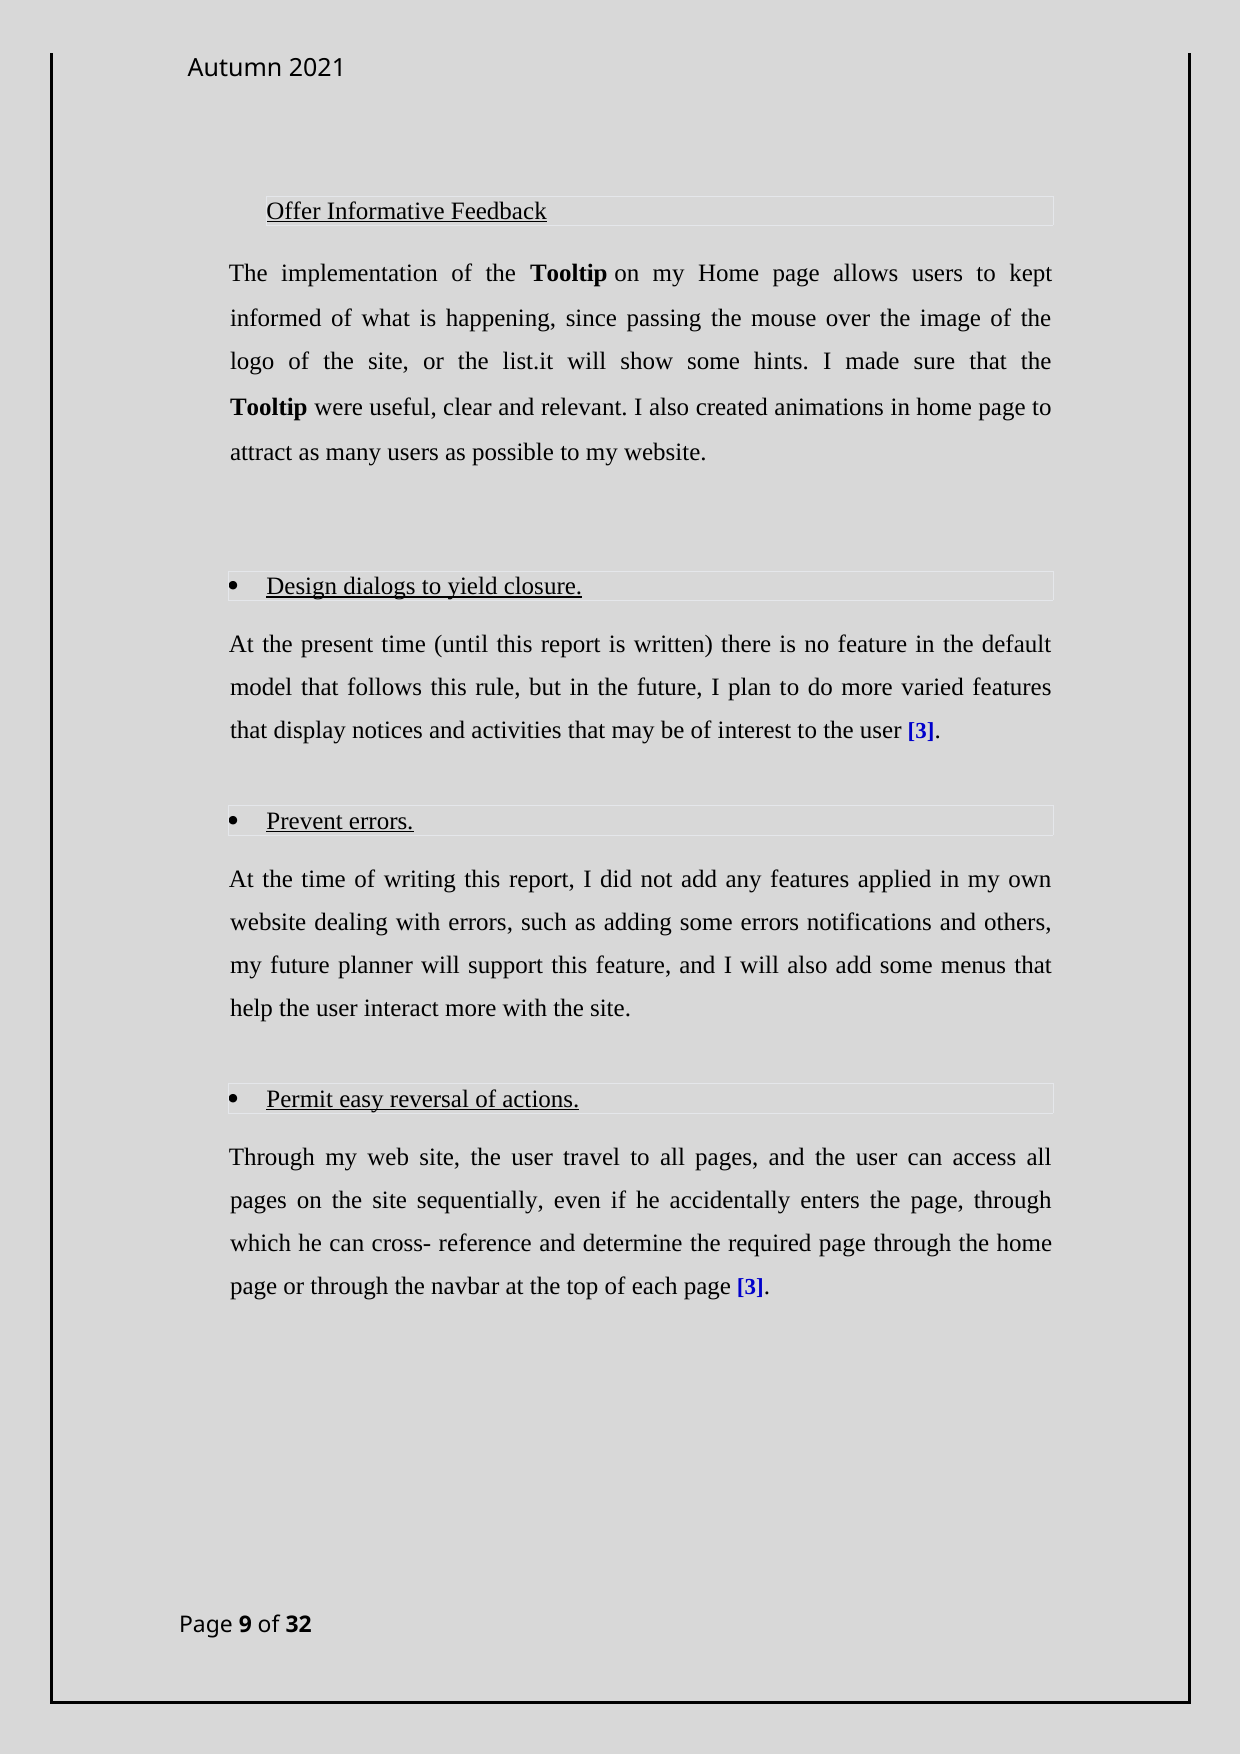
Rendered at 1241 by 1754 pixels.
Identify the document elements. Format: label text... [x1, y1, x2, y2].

subtitle Permit easy reversal of actions. [229, 1084, 1053, 1113]
text At the time of writing this report, I did not add any features applied in my own website dealing with errors, such as adding some errors notifications and others, my future planner will support this feature, and I will also add some menus that help the user interact more with the site. [229, 864, 1053, 1022]
subtitle Offer Informative Feedback [267, 197, 1053, 225]
text At the present time (until this report is written) there is no feature in the default model that follows this rule, but in the future, I plan to do more varied features that display notices and activities that may be of interest to the user [3]. [229, 629, 1053, 744]
subtitle Design dialogs to yield closure. [229, 572, 1053, 600]
subtitle Prevent errors. [229, 806, 1053, 835]
text The implementation of the Tooltip on my Home page allows users to kept informed of what is happening, since passing the mouse over the image of the logo of the site, or the list.it will show some hints. I made sure that the Tooltip were useful, clear and relevant. I also created animations in home page to attract as many users as possible to my website. [229, 254, 1053, 466]
text Through my web site, the user travel to all pages, and the user can access all pages on the site sequentially, even if he accidentally enters the page, through which he can cross- reference and determine the required page through the home page or through the navbar at the top of each page [3]. [229, 1142, 1053, 1300]
